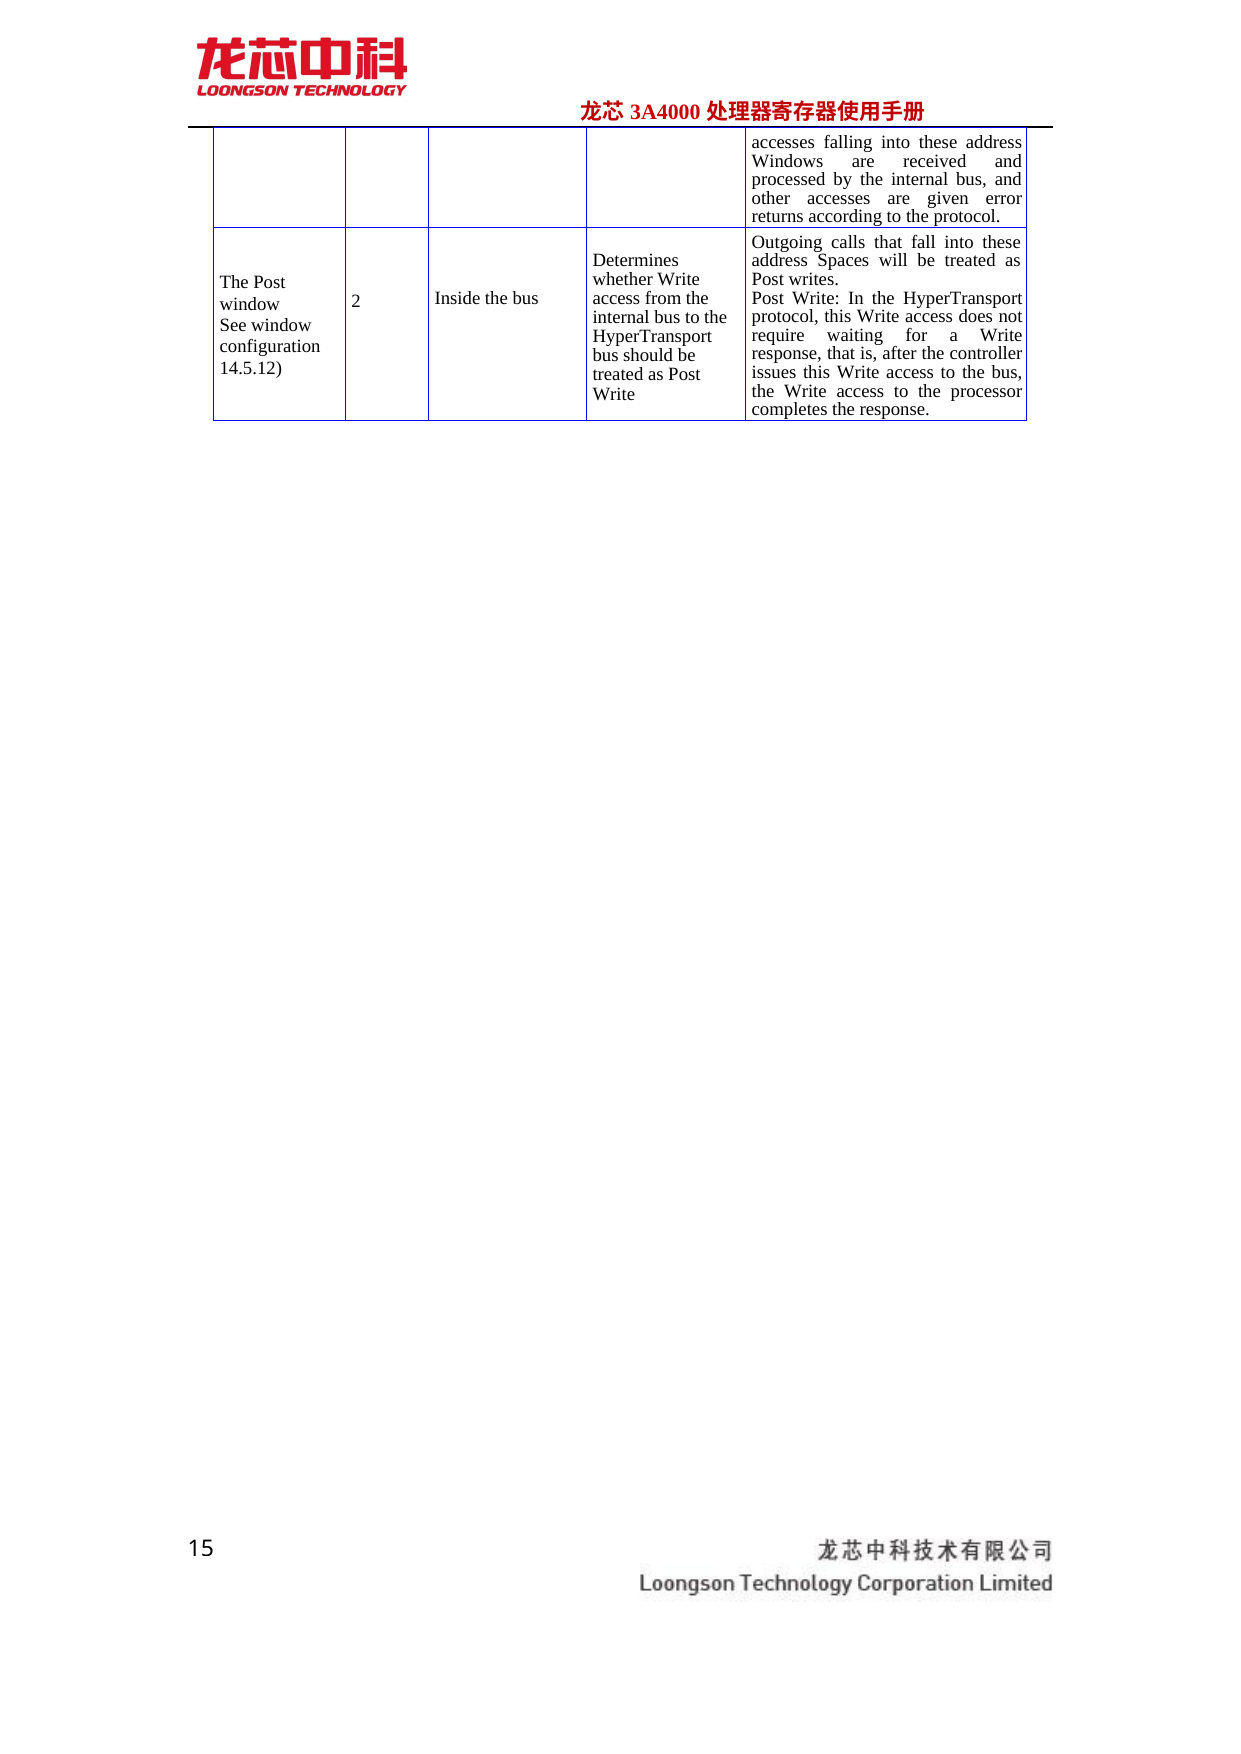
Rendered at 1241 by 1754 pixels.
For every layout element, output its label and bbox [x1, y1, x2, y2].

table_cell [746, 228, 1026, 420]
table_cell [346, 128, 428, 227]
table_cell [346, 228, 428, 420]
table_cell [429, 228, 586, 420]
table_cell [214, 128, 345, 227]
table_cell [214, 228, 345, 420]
picture [195, 34, 408, 97]
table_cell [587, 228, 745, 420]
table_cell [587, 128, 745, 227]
picture [639, 1538, 1053, 1602]
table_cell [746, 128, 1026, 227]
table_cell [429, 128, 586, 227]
